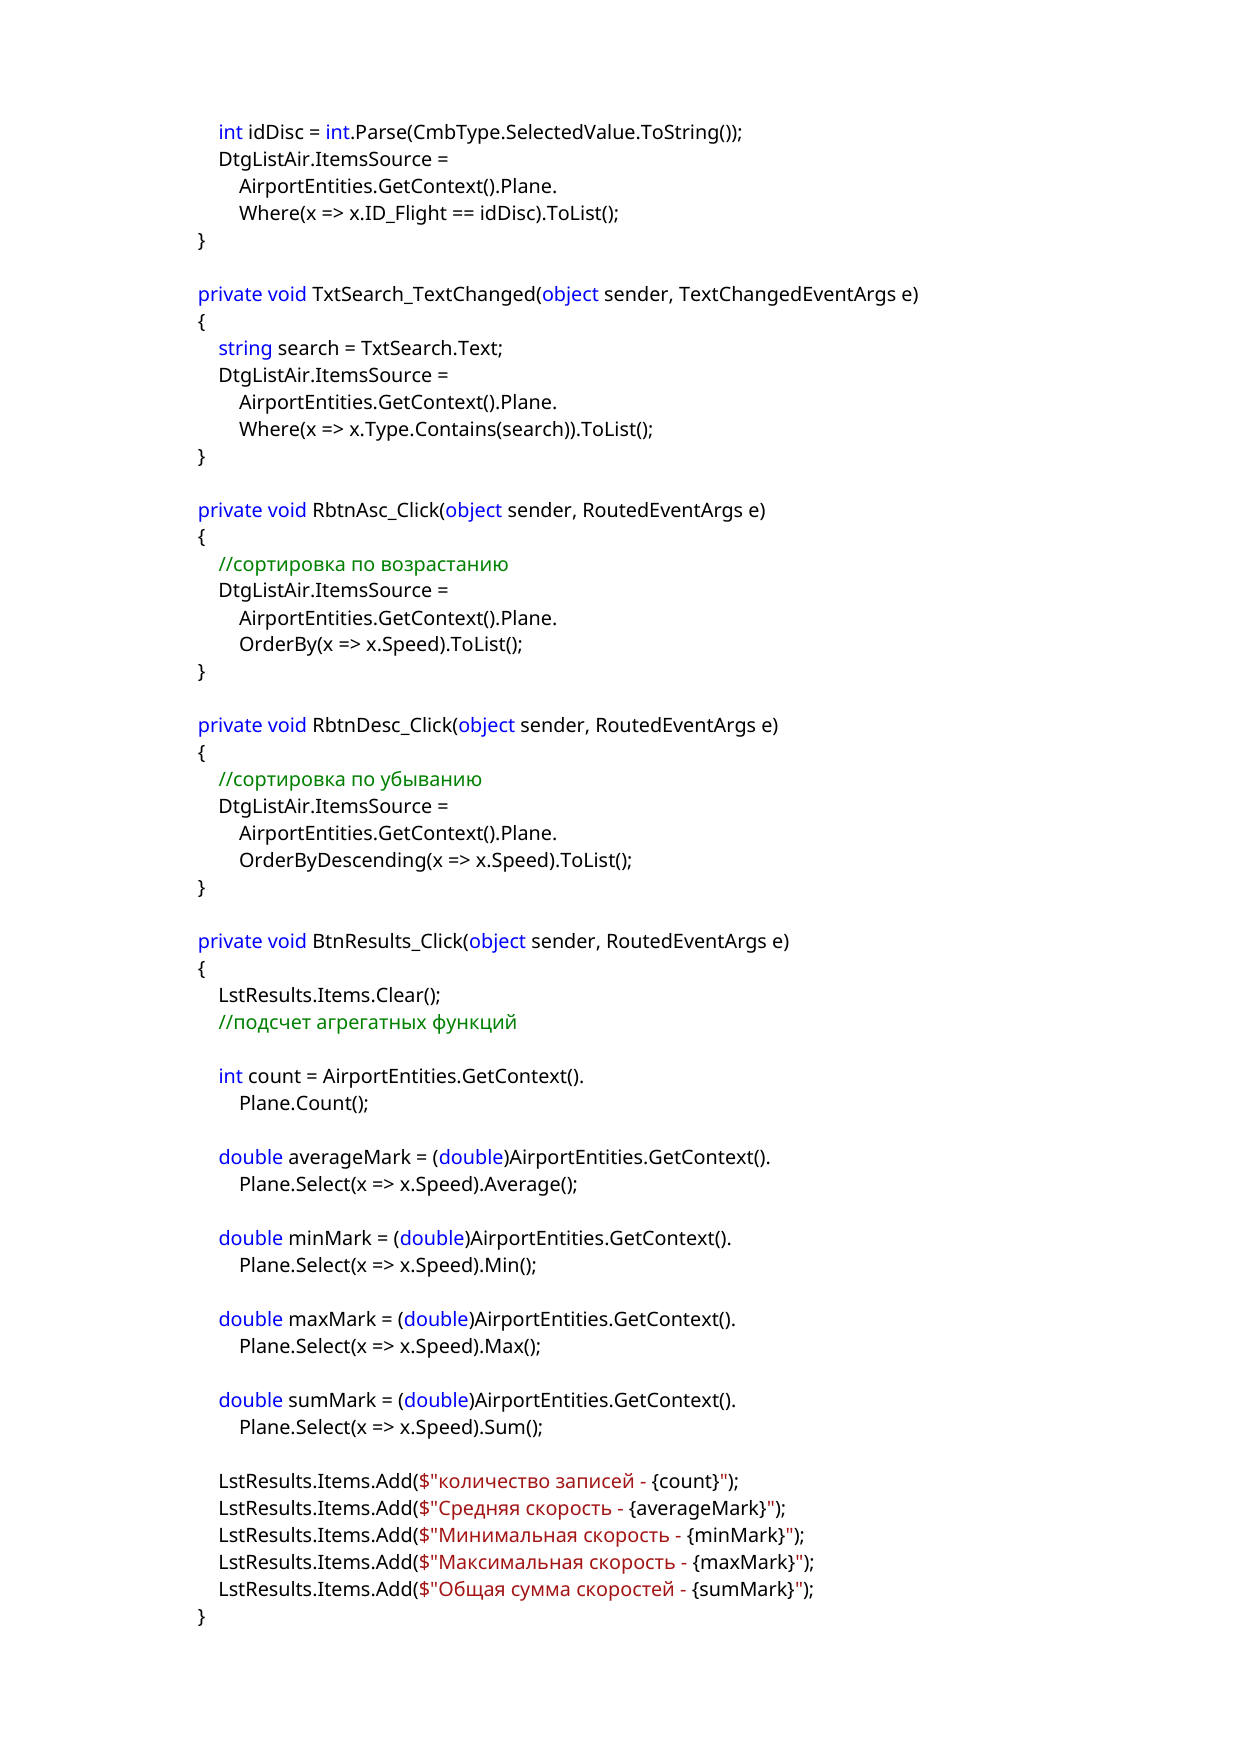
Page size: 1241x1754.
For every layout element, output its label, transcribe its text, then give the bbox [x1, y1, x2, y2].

text DtgListAir.ItemsSource = [177, 361, 1152, 388]
text { [177, 739, 1152, 766]
text //подсчет агрегатных функций [177, 1008, 1152, 1035]
text Plane.Select(x => x.Speed).Sum(); [177, 1413, 1152, 1440]
text LstResults.Items.Clear(); [177, 981, 1152, 1008]
text string search = TxtSearch.Text; [177, 334, 1152, 361]
text double averageMark = (double)AirportEntities.GetContext(). [177, 1143, 1152, 1170]
text } [177, 1602, 1152, 1629]
text private void RbtnDesc_Click(object sender, RoutedEventArgs e) [177, 712, 1152, 739]
text AirportEntities.GetContext().Plane. [177, 819, 1152, 847]
text } [177, 658, 1152, 685]
text Plane.Select(x => x.Speed).Average(); [177, 1170, 1152, 1197]
text DtgListAir.ItemsSource = [177, 145, 1152, 172]
text Plane.Select(x => x.Speed).Min(); [177, 1251, 1152, 1278]
text OrderByDescending(x => x.Speed).ToList(); [177, 847, 1152, 873]
text private void BtnResults_Click(object sender, RoutedEventArgs e) [177, 927, 1152, 954]
text int count = AirportEntities.GetContext(). [177, 1062, 1152, 1089]
text LstResults.Items.Add($"Общая сумма скоростей - {sumMark}"); [177, 1575, 1152, 1602]
text //сортировка по убыванию [177, 766, 1152, 793]
text LstResults.Items.Add($"Средняя скорость - {averageMark}"); [177, 1494, 1152, 1521]
text LstResults.Items.Add($"Минимальная скорость - {minMark}"); [177, 1521, 1152, 1548]
text DtgListAir.ItemsSource = [177, 577, 1152, 604]
text Plane.Select(x => x.Speed).Max(); [177, 1332, 1152, 1359]
text LstResults.Items.Add($"количество записей - {count}"); [177, 1467, 1152, 1494]
text } [177, 226, 1152, 253]
text { [177, 307, 1152, 334]
text DtgListAir.ItemsSource = [177, 793, 1152, 819]
text //сортировка по возрастанию [177, 550, 1152, 577]
text private void RbtnAsc_Click(object sender, RoutedEventArgs e) [177, 496, 1152, 523]
text OrderBy(x => x.Speed).ToList(); [177, 631, 1152, 658]
text AirportEntities.GetContext().Plane. [177, 172, 1152, 199]
text double minMark = (double)AirportEntities.GetContext(). [177, 1224, 1152, 1251]
text int idDisc = int.Parse(CmbType.SelectedValue.ToString()); [177, 118, 1152, 145]
text AirportEntities.GetContext().Plane. [177, 388, 1152, 415]
text Where(x => x.ID_Flight == idDisc).ToList(); [177, 199, 1152, 226]
text } [177, 442, 1152, 469]
text { [177, 523, 1152, 550]
text Plane.Count(); [177, 1089, 1152, 1116]
text double maxMark = (double)AirportEntities.GetContext(). [177, 1305, 1152, 1332]
text { [177, 954, 1152, 981]
text LstResults.Items.Add($"Максимальная скорость - {maxMark}"); [177, 1548, 1152, 1575]
text Where(x => x.Type.Contains(search)).ToList(); [177, 415, 1152, 442]
text } [177, 873, 1152, 901]
text private void TxtSearch_TextChanged(object sender, TextChangedEventArgs e) [177, 280, 1152, 307]
text AirportEntities.GetContext().Plane. [177, 604, 1152, 631]
text double sumMark = (double)AirportEntities.GetContext(). [177, 1386, 1152, 1413]
